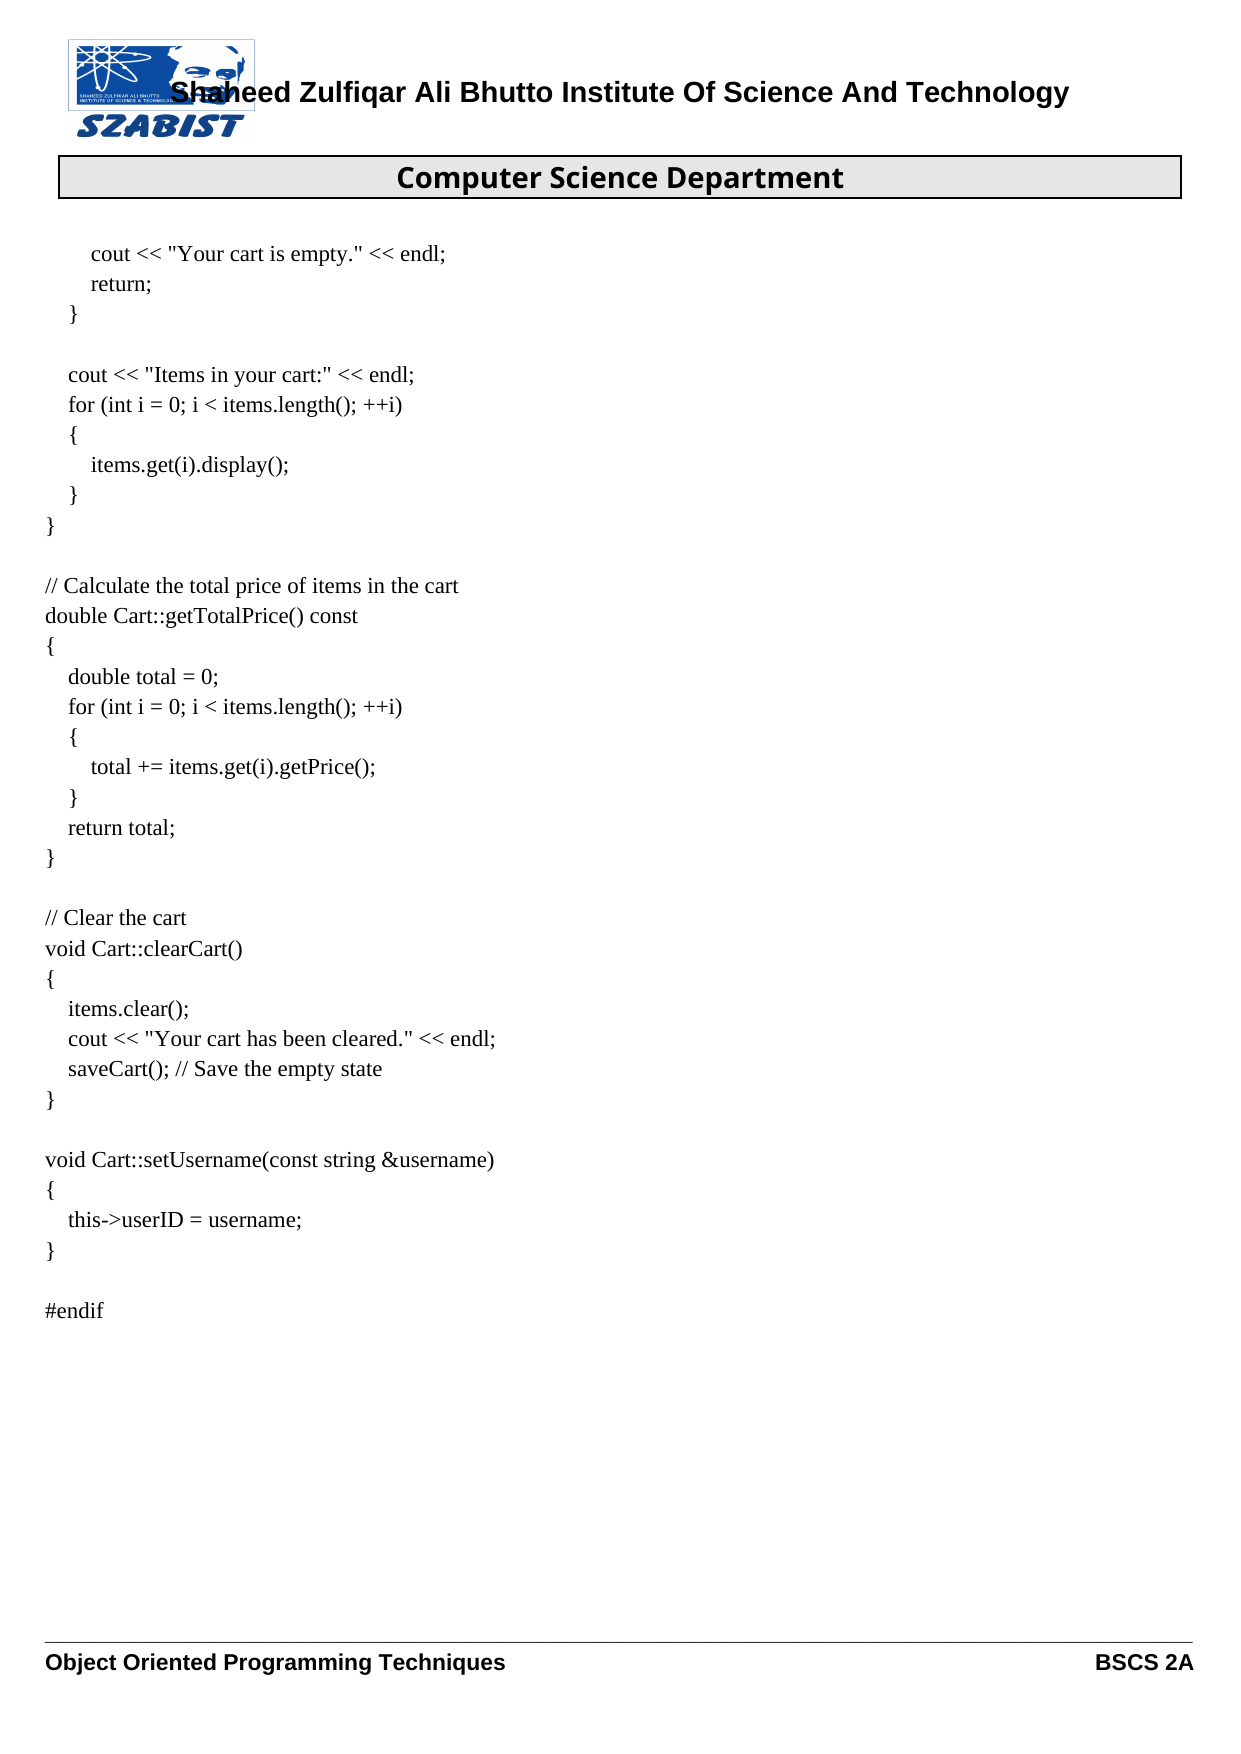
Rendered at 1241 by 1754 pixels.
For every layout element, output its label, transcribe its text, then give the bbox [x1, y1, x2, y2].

text void Cart::setUsername(const string &username) [45, 1146, 1195, 1172]
text cout << "Items in your cart:" << endl; [45, 361, 1195, 387]
text } [45, 512, 1195, 538]
text void Cart::clearCart() [45, 935, 1195, 961]
text } [45, 1086, 1195, 1112]
text total += items.get(i).getPrice(); [45, 753, 1195, 780]
text // Clear the cart [45, 904, 1195, 931]
text } [45, 844, 1195, 870]
text } [45, 482, 1195, 508]
text } [45, 1237, 1195, 1263]
text cout << "Your cart has been cleared." << endl; [45, 1025, 1195, 1052]
text { [45, 1176, 1195, 1203]
text } [45, 300, 1195, 327]
text // Calculate the total price of items in the cart [45, 572, 1195, 598]
text { [45, 965, 1195, 991]
text double Cart::getTotalPrice() const [45, 602, 1195, 629]
text { [45, 421, 1195, 447]
text items.clear(); [45, 995, 1195, 1021]
text this->userID = username; [45, 1207, 1195, 1233]
text #endif [45, 1297, 1195, 1323]
text cout << "Your cart is empty." << endl; [45, 240, 1195, 266]
text return total; [45, 814, 1195, 840]
text { [45, 723, 1195, 749]
text { [45, 633, 1195, 659]
text return; [45, 270, 1195, 296]
picture [65, 39, 257, 139]
text for (int i = 0; i < items.length(); ++i) [45, 693, 1195, 719]
text double total = 0; [45, 663, 1195, 689]
text for (int i = 0; i < items.length(); ++i) [45, 391, 1195, 417]
text saveCart(); // Save the empty state [45, 1056, 1195, 1082]
text items.get(i).display(); [45, 451, 1195, 478]
text } [45, 784, 1195, 810]
